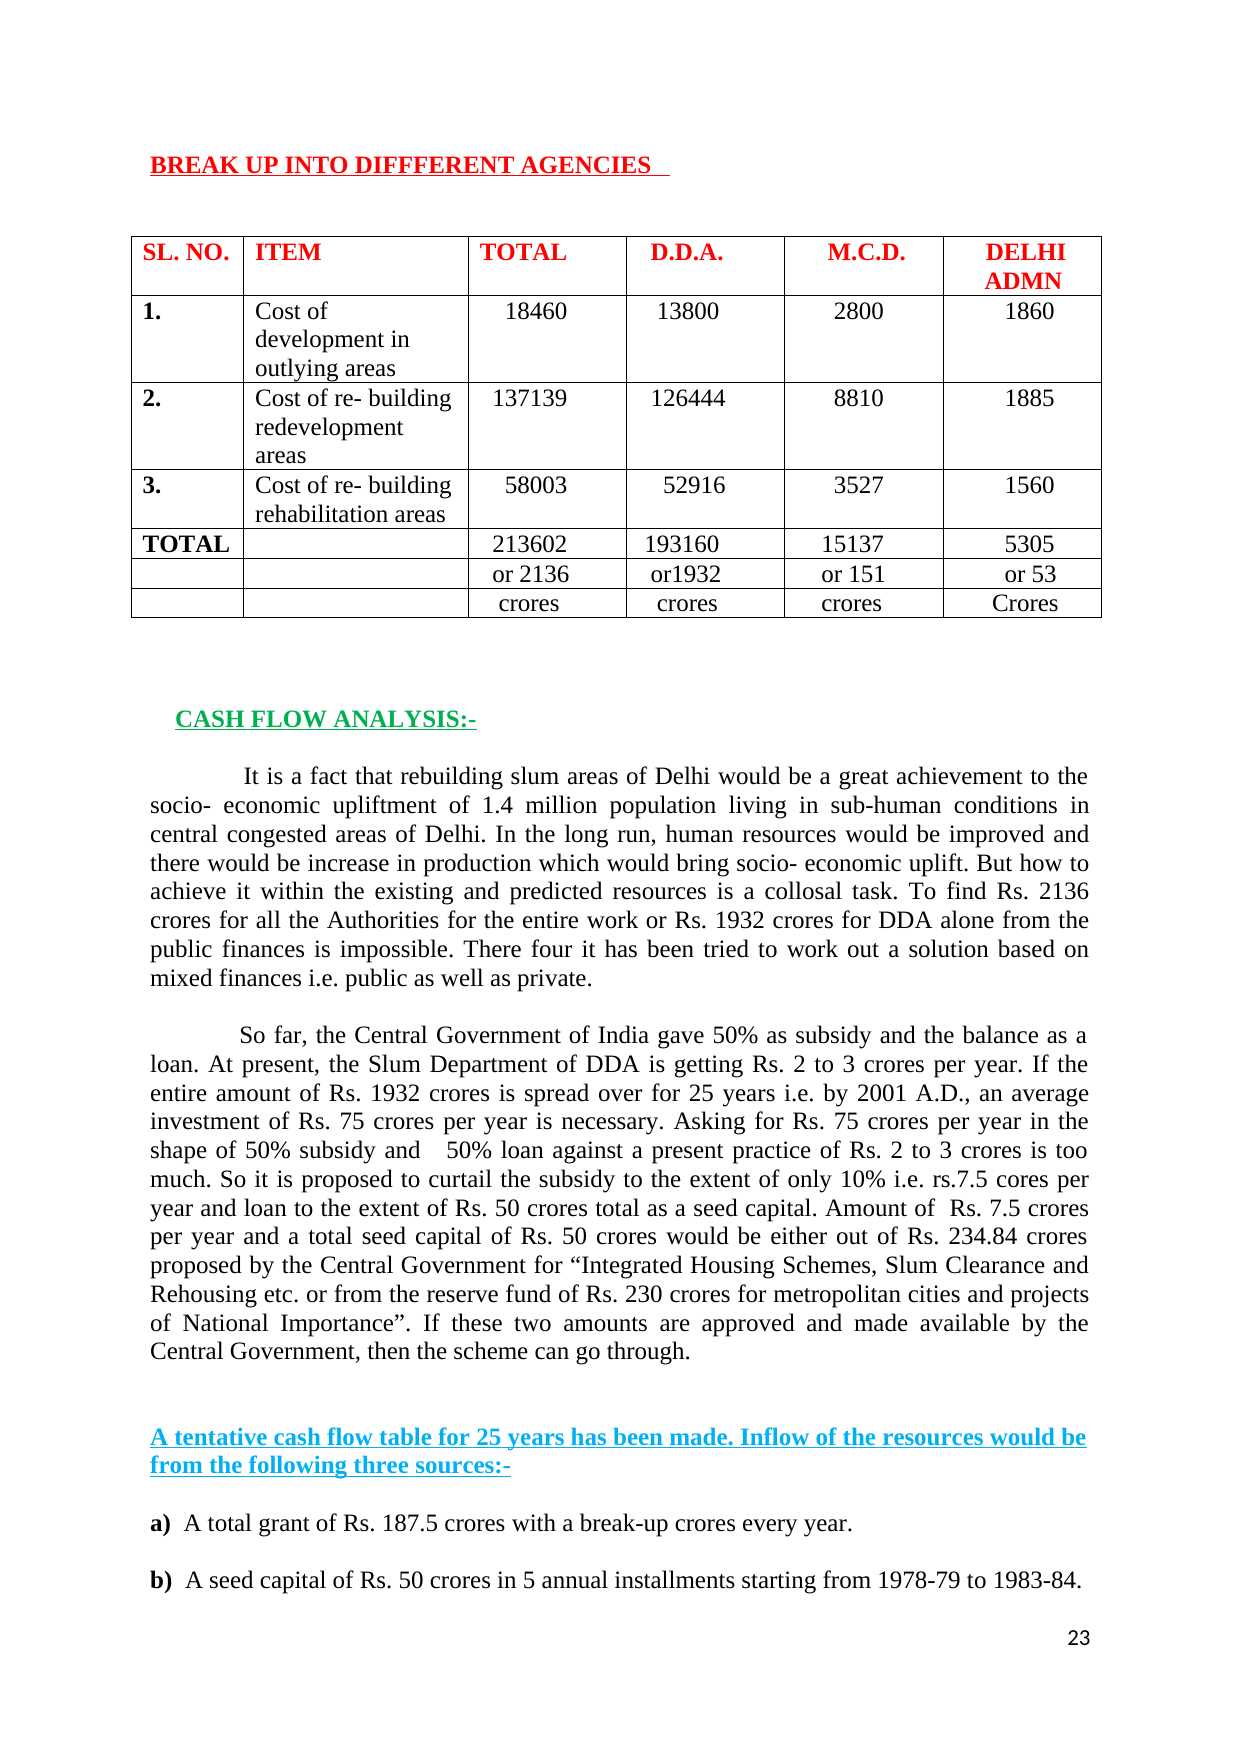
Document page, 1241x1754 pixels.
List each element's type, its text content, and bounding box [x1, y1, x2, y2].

table_cell 137139 [469, 383, 626, 469]
text a) A total grant of Rs. 187.5 crores with a break-up crores every year. [150, 1508, 1090, 1537]
table_cell or1932 [627, 559, 784, 587]
table_cell 193160 [627, 529, 784, 558]
table_cell 3. [132, 470, 243, 528]
table_cell crores [785, 589, 943, 617]
table_header DELHI ADMN [944, 237, 1101, 295]
table_cell or 2136 [469, 559, 626, 587]
table_cell [244, 559, 468, 587]
table_cell 1560 [944, 470, 1101, 528]
table_cell 213602 [469, 529, 626, 558]
table_cell 13800 [627, 296, 784, 382]
table_cell 3527 [785, 470, 943, 528]
table_header M.C.D. [785, 237, 943, 295]
table_cell 2. [132, 383, 243, 469]
text b) A seed capital of Rs. 50 crores in 5 annual installments starting from 1978-79 to 1983-84. [150, 1566, 1090, 1594]
table_cell crores [627, 589, 784, 617]
table_cell 1860 [944, 296, 1101, 382]
table_cell 15137 [785, 529, 943, 558]
text A tentative cash flow table for 25 years has been made. Inflow of the resources would be from the following three sources:- [150, 1422, 1090, 1479]
table_cell 1885 [944, 383, 1101, 469]
table_cell Cost of development in outlying areas [244, 296, 468, 382]
table_cell [244, 529, 468, 558]
table_cell Cost of re- building redevelopment areas [244, 383, 468, 469]
table_cell 5305 [944, 529, 1101, 558]
table_cell crores [469, 589, 626, 617]
table_cell Cost of re- building rehabilitation areas [244, 470, 468, 528]
table_cell 2800 [785, 296, 943, 382]
text It is a fact that rebuilding slum areas of Delhi would be a great achievement to the socio- economic upliftment of 1.4 million population living in sub-human conditions in central congested areas of Delhi. In the long run, human resources would be improved and there would be increase in production which would bring socio- economic uplift. But how to achieve it within the existing and predicted resources is a collosal task. To find Rs. 2136 crores for all the Authorities for the entire work or Rs. 1932 crores for DDA alone from the public finances is impossible. There four it has been tried to work out a solution based on mixed finances i.e. public as well as private. [150, 761, 1090, 991]
table_cell 1. [132, 296, 243, 382]
table_cell 126444 [627, 383, 784, 469]
text BREAK UP INTO DIFFFERENT AGENCIES [150, 150, 1090, 179]
table_cell 52916 [627, 470, 784, 528]
table_cell Crores [944, 589, 1101, 617]
table_cell or 53 [944, 559, 1101, 587]
table_cell or 151 [785, 559, 943, 587]
table_header D.D.A. [627, 237, 784, 295]
table_cell 58003 [469, 470, 626, 528]
table_cell TOTAL [132, 529, 243, 558]
table_cell [132, 589, 243, 617]
text So far, the Central Government of India gave 50% as subsidy and the balance as a loan. At present, the Slum Department of DDA is getting Rs. 2 to 3 crores per year. If the entire amount of Rs. 1932 crores is spread over for 25 years i.e. by 2001 A.D., an average investment of Rs. 75 crores per year is necessary. Asking for Rs. 75 crores per year in the shape of 50% subsidy and 50% loan against a present practice of Rs. 2 to 3 crores is too much. So it is proposed to curtail the subsidy to the extent of only 10% i.e. rs.7.5 cores per year and loan to the extent of Rs. 50 crores total as a seed capital. Amount of Rs. 7.5 crores per year and a total seed capital of Rs. 50 crores would be either out of Rs. 234.84 crores proposed by the Central Government for “Integrated Housing Schemes, Slum Clearance and Rehousing etc. or from the reserve fund of Rs. 230 crores for metropolitan cities and projects of National Importance”. If these two amounts are approved and made available by the Central Government, then the scheme can go through. [150, 1020, 1090, 1365]
table_header ITEM [244, 237, 468, 295]
table_cell [244, 589, 468, 617]
text CASH FLOW ANALYSIS:- [150, 704, 1090, 733]
table_cell 18460 [469, 296, 626, 382]
table_cell 8810 [785, 383, 943, 469]
table_cell [132, 559, 243, 587]
table_header TOTAL [469, 237, 626, 295]
table_header SL. NO. [132, 237, 243, 295]
